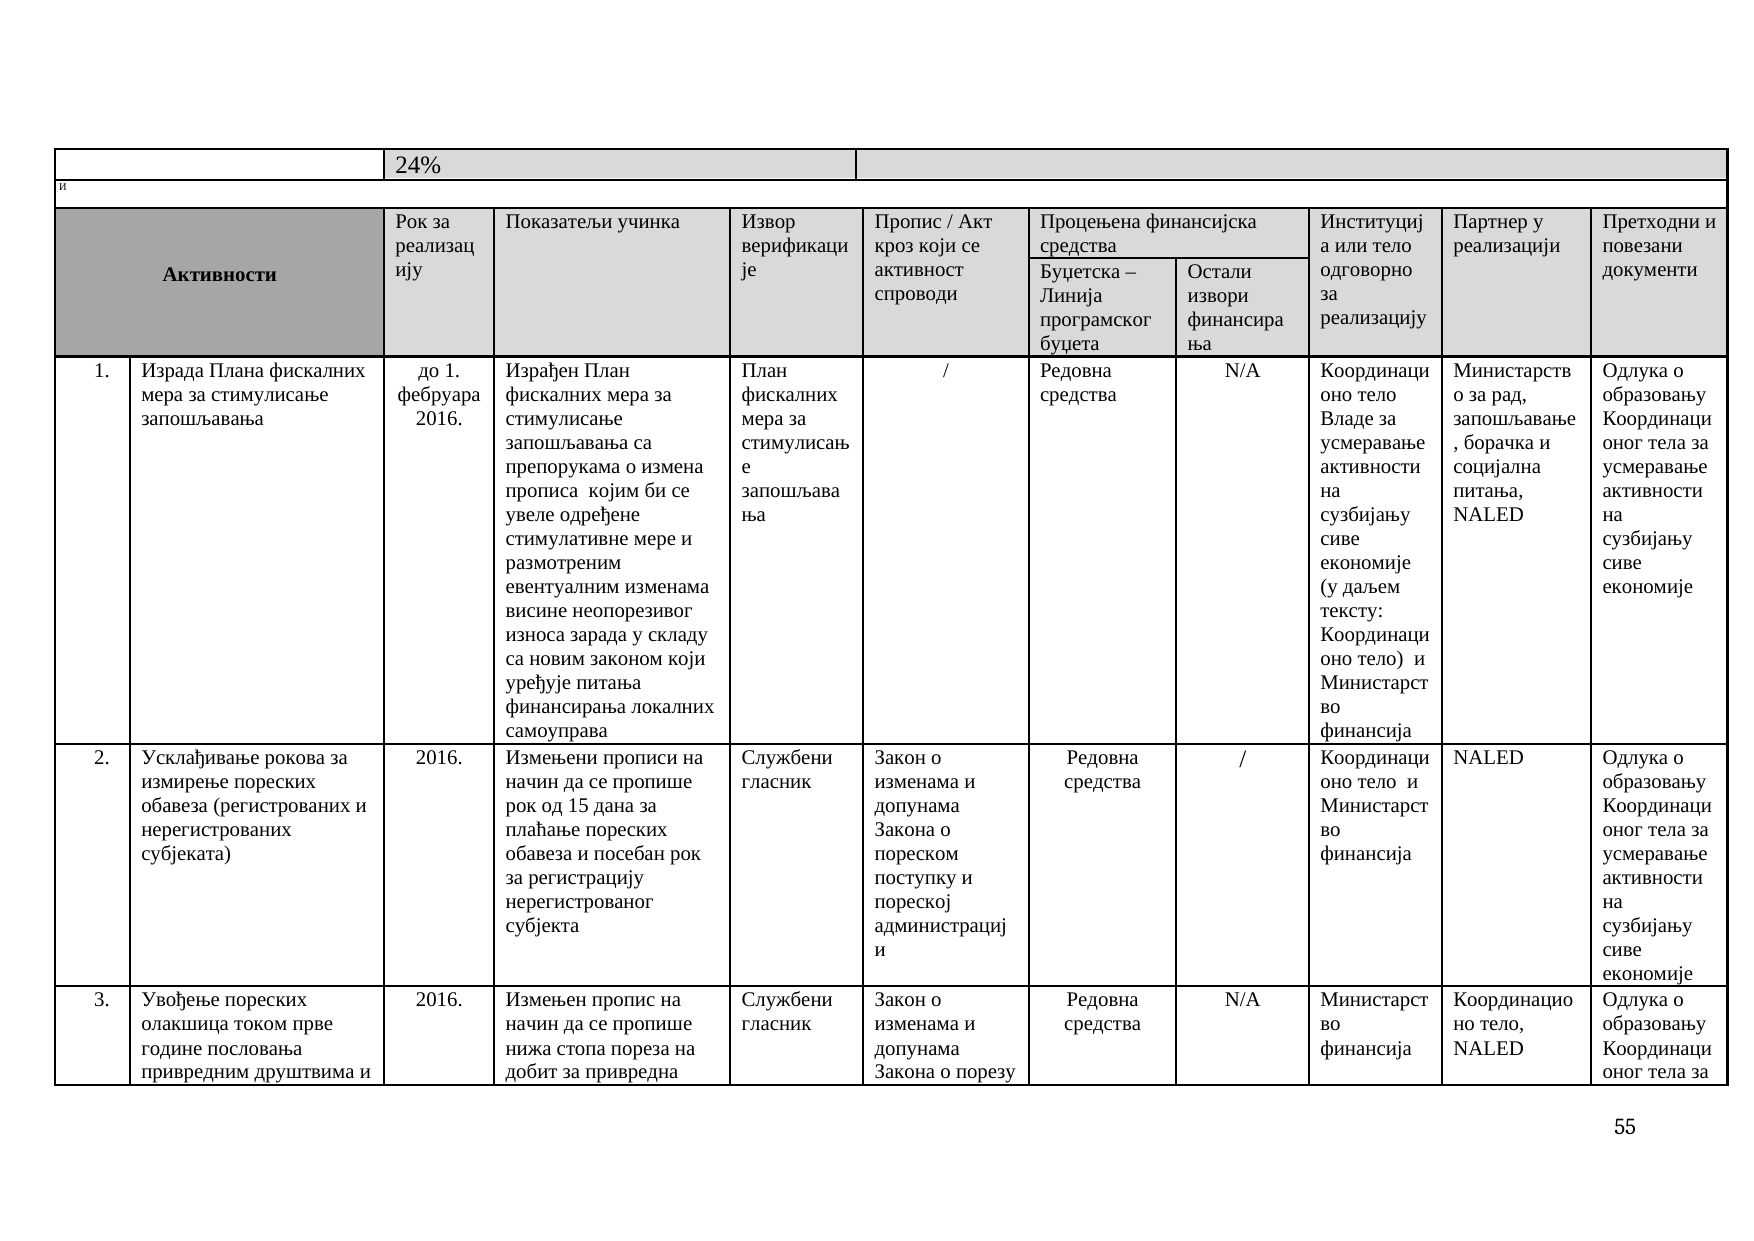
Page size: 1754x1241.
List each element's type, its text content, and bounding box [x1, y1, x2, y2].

table_cell 2016. [385, 745, 493, 985]
table_cell Координационо тело Владе за усмеравање активности на сузбијању сиве економије (у даљем тексту: Координационо тело) и Министарство финансија [1310, 358, 1441, 742]
table_cell Израђен План фискалних мера за стимулисање запошљавања са препорукама о измена прописа којим би се увеле одређене стимулативне мере и размотреним евентуалним изменама висине неопорезивог износа зарада у складу са новим законом који уређује питања финансирања локалних самоуправа [495, 358, 729, 742]
table_cell 2. [56, 745, 129, 985]
table_cell NALED [1443, 745, 1590, 985]
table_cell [864, 987, 1028, 1083]
table_cell N/A [1177, 987, 1308, 1083]
table_cell И [56, 181, 1726, 207]
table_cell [385, 150, 855, 178]
table_cell Партнер у реализацији [1443, 209, 1590, 355]
table_cell Одлука о образовању Координационог тела за усмеравање активности на сузбијању сиве економије [1592, 745, 1726, 985]
table_cell Редовна средства [1030, 987, 1175, 1083]
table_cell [495, 987, 729, 1083]
table_cell Одлука о образовању Координационог тела за усмеравање активности на сузбијању сиве економије [1592, 358, 1726, 742]
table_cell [131, 987, 383, 1083]
table_cell Службени гласник [731, 987, 862, 1083]
table_cell Активности [56, 209, 383, 355]
table_cell План фискалних мера за стимулисање запошљавања [731, 358, 862, 742]
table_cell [1310, 987, 1441, 1083]
table_cell Редовна средства [1030, 745, 1175, 985]
table_cell Закон о изменама и допунама Закона о пореском поступку и пореској администрацији [864, 745, 1028, 985]
table_cell Измењени прописи на начин да се пропише рок од 15 дана за плаћање пореских обавеза и посебан рок за регистрацију нерегистрованог субјекта [495, 745, 729, 985]
table_cell Израда Плана фискалних мера за стимулисање запошљавања [131, 358, 383, 742]
table_cell Усклађивање рокова за измирење пореских обавеза (регистрованих и нерегистрованих субјеката) [131, 745, 383, 985]
table_cell N/A [1177, 358, 1308, 742]
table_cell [1443, 987, 1590, 1083]
table_cell / [864, 358, 1028, 742]
table_cell Показатељи учинка [495, 209, 729, 355]
table_cell Пропис / Акт кроз који се активност спроводи [864, 209, 1028, 355]
table_cell Остали извори финансирања [1177, 259, 1308, 355]
table_cell / [1177, 745, 1308, 985]
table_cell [1592, 987, 1726, 1083]
table_cell Службени гласник [731, 745, 862, 985]
table_cell Министарство за рад, запошљавање, борачка и социјална питања, NALED [1443, 358, 1590, 742]
table_cell Координационо тело и Министарство финансија [1310, 745, 1441, 985]
table_cell Извор верификације [731, 209, 862, 355]
table_cell 2016. [385, 987, 493, 1083]
table_cell Рок за реализацију [385, 209, 493, 355]
table_cell Буџетска – Линија програмског буџета [1030, 259, 1175, 355]
table_cell 1. [56, 358, 129, 742]
table_cell Институција или тело одговорно за реализацију [1310, 209, 1441, 355]
table_cell Редовна средства [1030, 358, 1175, 742]
table_cell до 1. фебруара2016. [385, 358, 493, 742]
table_cell Претходни и повезани документи [1592, 209, 1726, 355]
table_cell 3. [56, 987, 129, 1083]
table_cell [857, 150, 1726, 178]
table_cell Процењена финансијска средства [1030, 209, 1308, 257]
